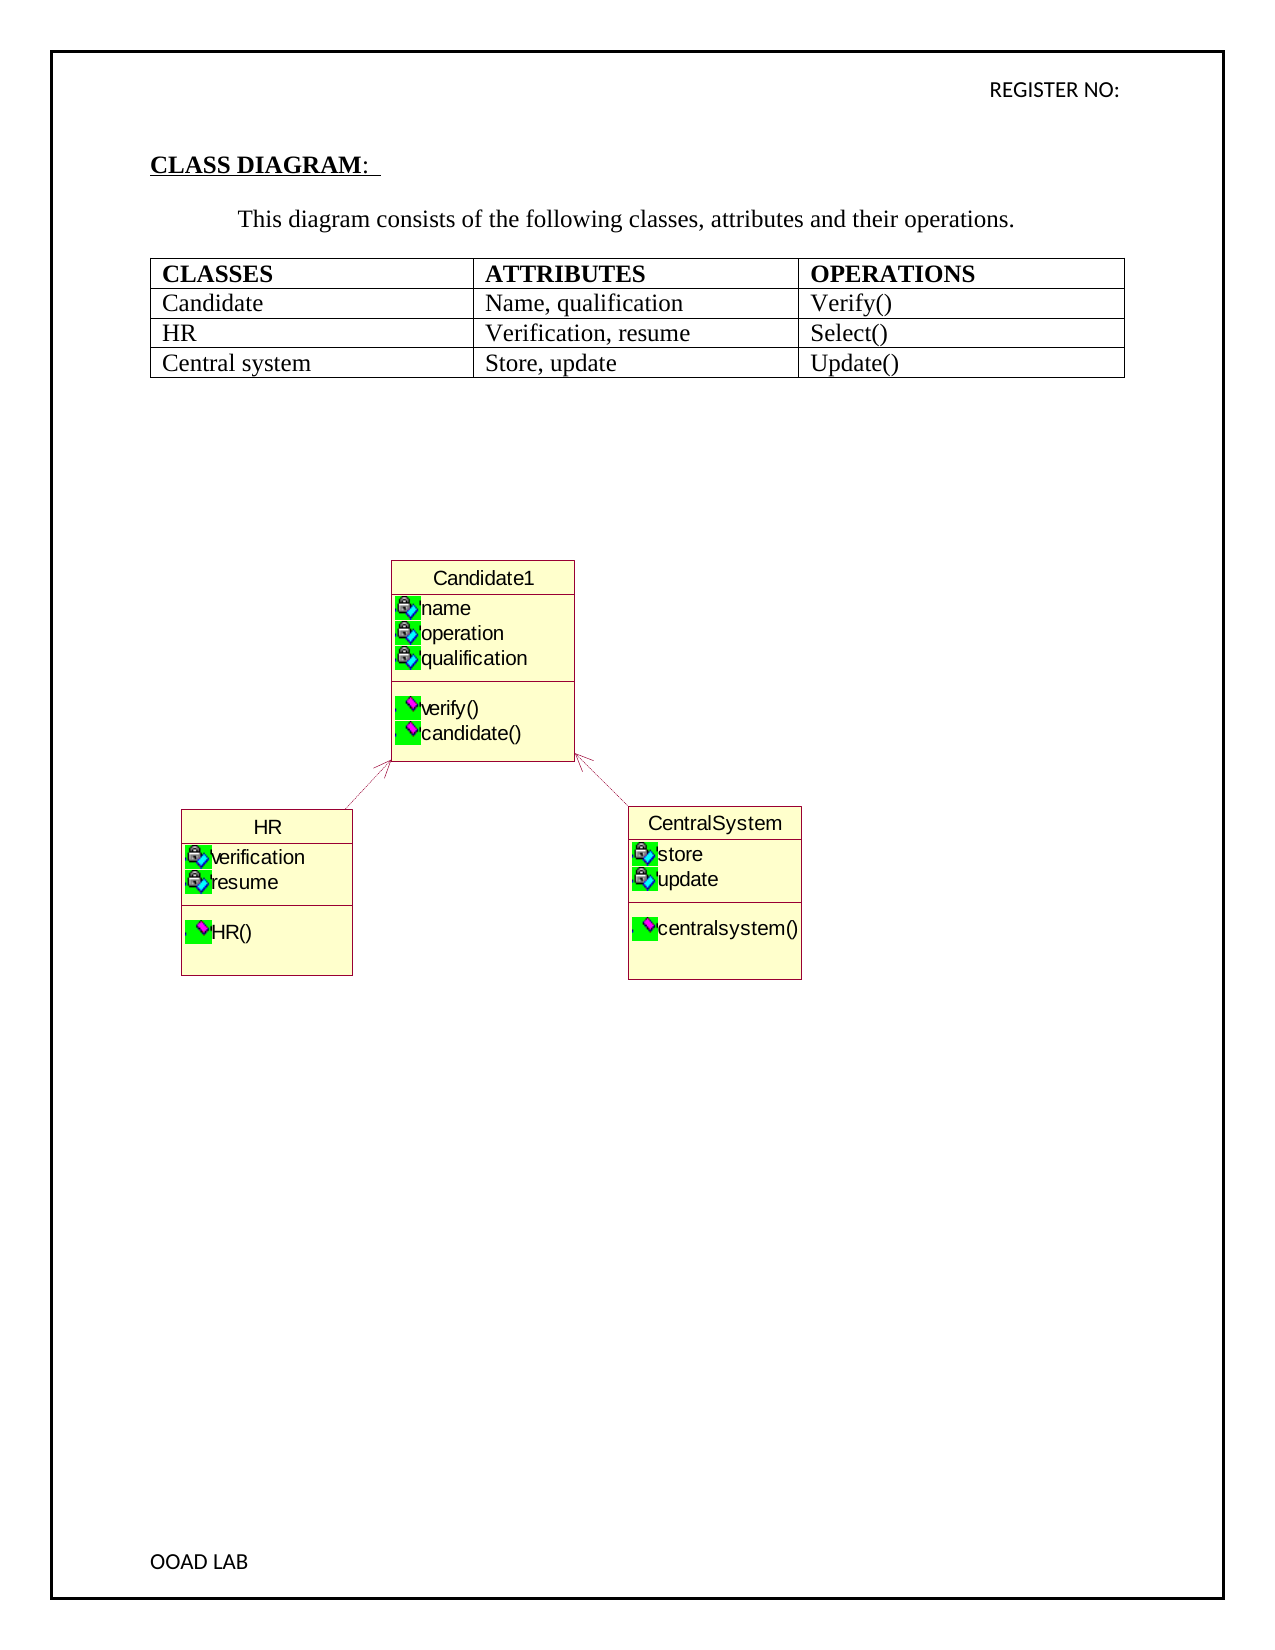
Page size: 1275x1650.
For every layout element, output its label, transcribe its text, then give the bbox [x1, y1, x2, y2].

text This diagram consists of the following classes, attributes and their operations. [150, 204, 1125, 233]
text CLASS DIAGRAM: [150, 150, 1125, 179]
table_cell Central system [151, 348, 473, 377]
table_cell Store, update [474, 348, 798, 377]
table_cell Verify() [799, 289, 1124, 317]
table_cell HR [151, 319, 473, 347]
table_cell Candidate [151, 289, 473, 317]
table_cell Verification, resume [474, 319, 798, 347]
table_header CLASSES [151, 259, 473, 287]
table_cell Name, qualification [474, 289, 798, 317]
table_cell Update() [799, 348, 1124, 377]
table_header OPERATIONS [799, 259, 1124, 287]
table_cell Select() [799, 319, 1124, 347]
table_header ATTRIBUTES [474, 259, 798, 287]
